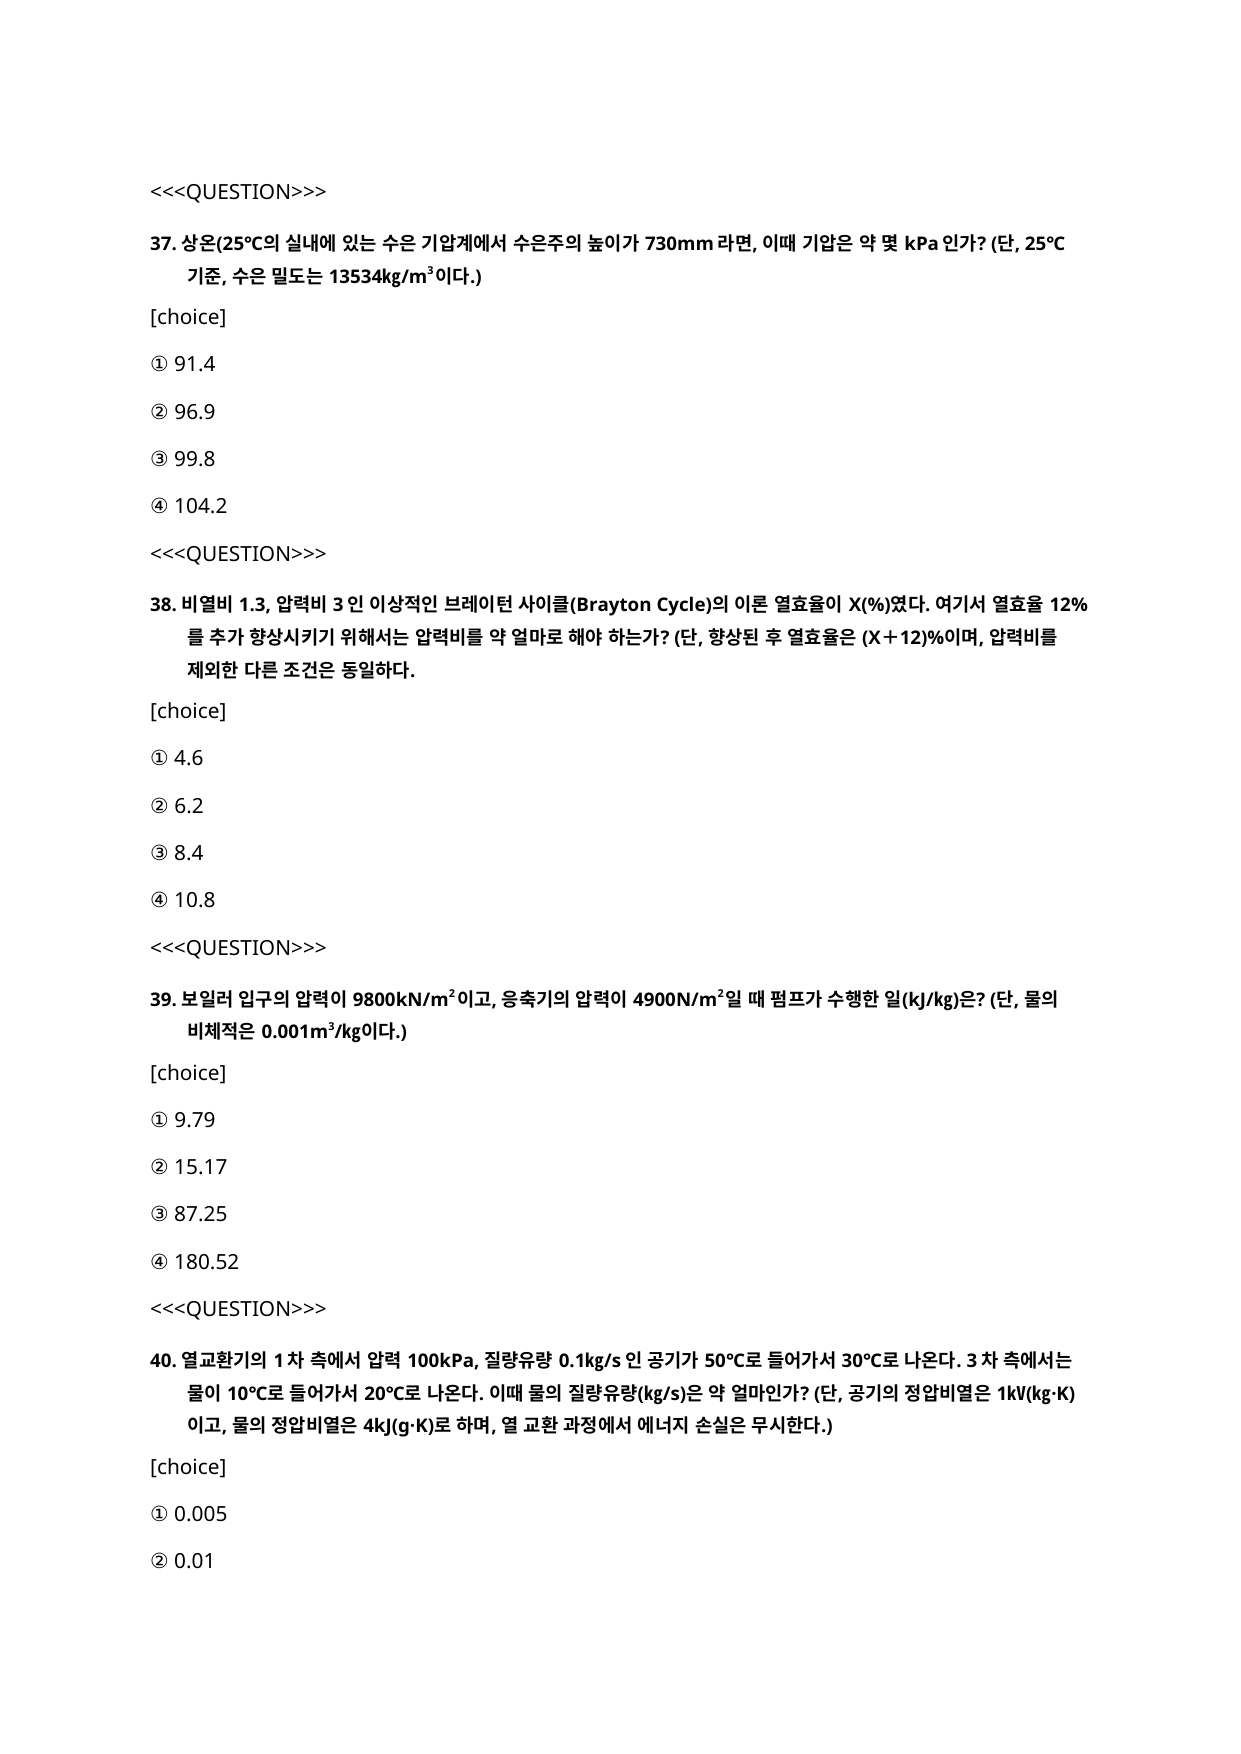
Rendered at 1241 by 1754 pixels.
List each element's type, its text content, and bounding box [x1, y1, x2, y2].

text 38. 비열비 1.3, 압력비 3인 이상적인 브레이턴 사이클(Brayton Cycle)의 이론 열효율이 X(%)였다. 여기서 열효율 12%를 추가 향상시키기 위해서는 압력비를 약 얼마로 해야 하는가? (단, 향상된 후 열효율은 (X＋12)%이며, 압력비를 제외한 다른 조건은 동일하다. [150, 590, 1090, 682]
text ② 0.01 [150, 1546, 1090, 1575]
text ④ 180.52 [150, 1247, 1090, 1275]
text <<<QUESTION>>> [150, 177, 1090, 206]
text ② 6.2 [150, 791, 1090, 819]
text ③ 8.4 [150, 838, 1090, 867]
text ② 96.9 [150, 397, 1090, 425]
text ④ 104.2 [150, 491, 1090, 520]
text ③ 99.8 [150, 444, 1090, 472]
text ① 4.6 [150, 743, 1090, 772]
text ② 15.17 [150, 1152, 1090, 1181]
text 39. 보일러 입구의 압력이 9800kN/m2이고, 응축기의 압력이 4900N/m2일 때 펌프가 수행한 일(kJ/㎏)은? (단, 물의 비체적은 0.001m3/㎏이다.) [150, 984, 1090, 1044]
text 40. 열교환기의 1차 측에서 압력 100kPa, 질량유량 0.1㎏/s인 공기가 50℃로 들어가서 30℃로 나온다. 3차 측에서는 물이 10℃로 들어가서 20℃로 나온다. 이때 물의 질량유량(㎏/s)은 약 얼마인가? (단, 공기의 정압비열은 1㎸(㎏·K)이고, 물의 정압비열은 4kJ(g·K)로 하며, 열 교환 과정에서 에너지 손실은 무시한다.) [150, 1346, 1090, 1438]
text [choice] [150, 1452, 1090, 1480]
text [choice] [150, 696, 1090, 725]
text <<<QUESTION>>> [150, 933, 1090, 961]
text ③ 87.25 [150, 1199, 1090, 1228]
text 37. 상온(25℃의 실내에 있는 수은 기압계에서 수은주의 높이가 730mm라면, 이때 기압은 약 몇 kPa인가? (단, 25℃ 기준, 수은 밀도는 13534㎏/m3이다.) [150, 229, 1090, 288]
text ④ 10.8 [150, 885, 1090, 914]
text ① 0.005 [150, 1499, 1090, 1527]
text [choice] [150, 1058, 1090, 1086]
text <<<QUESTION>>> [150, 539, 1090, 567]
text [choice] [150, 302, 1090, 331]
text ① 9.79 [150, 1105, 1090, 1133]
text ① 91.4 [150, 349, 1090, 378]
text <<<QUESTION>>> [150, 1294, 1090, 1323]
